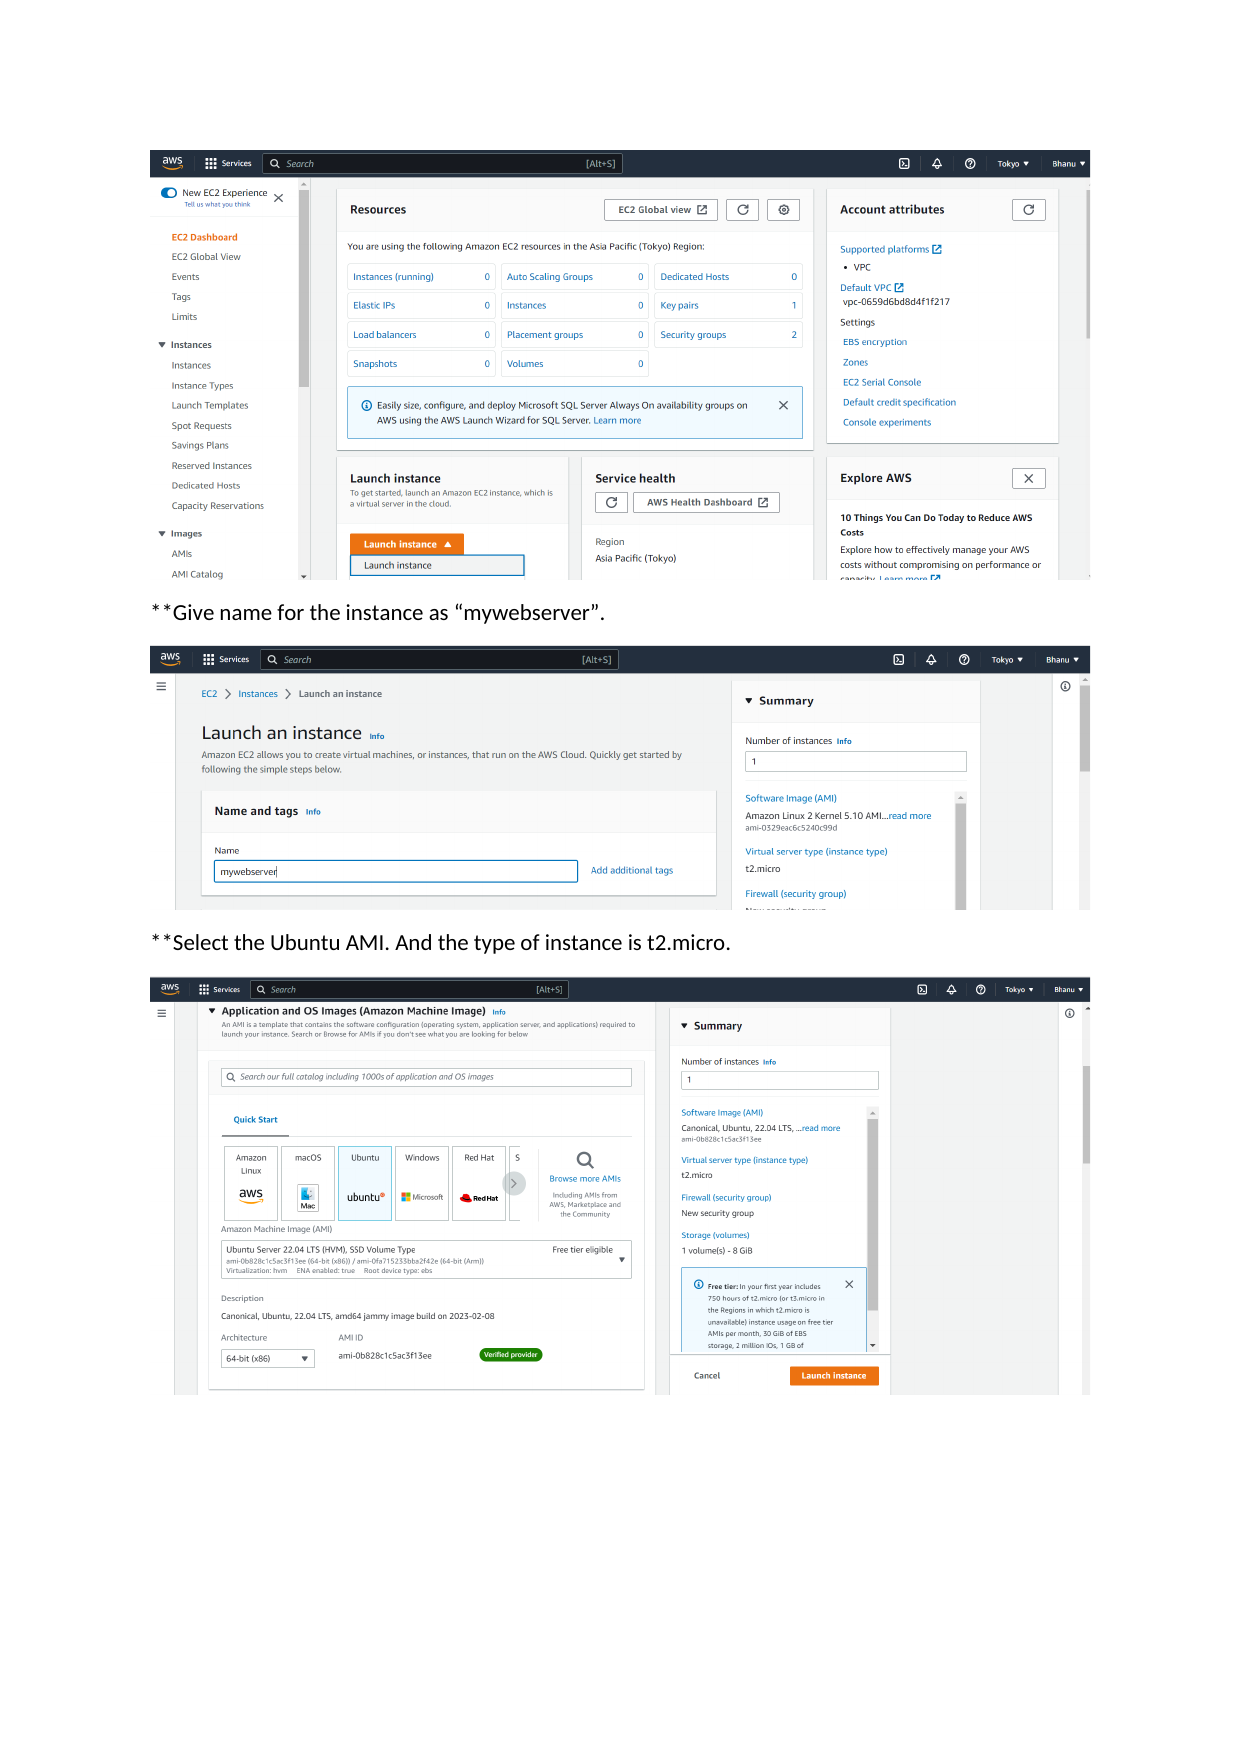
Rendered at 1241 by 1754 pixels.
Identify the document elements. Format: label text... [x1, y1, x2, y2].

picture [150, 645, 1091, 910]
picture [150, 975, 1091, 1395]
picture [150, 150, 1091, 580]
text **Select the Ubuntu AMI. And the type of instance is t2.micro. [150, 928, 1090, 956]
text **Give name for the instance as “mywebserver”. [150, 598, 1090, 626]
